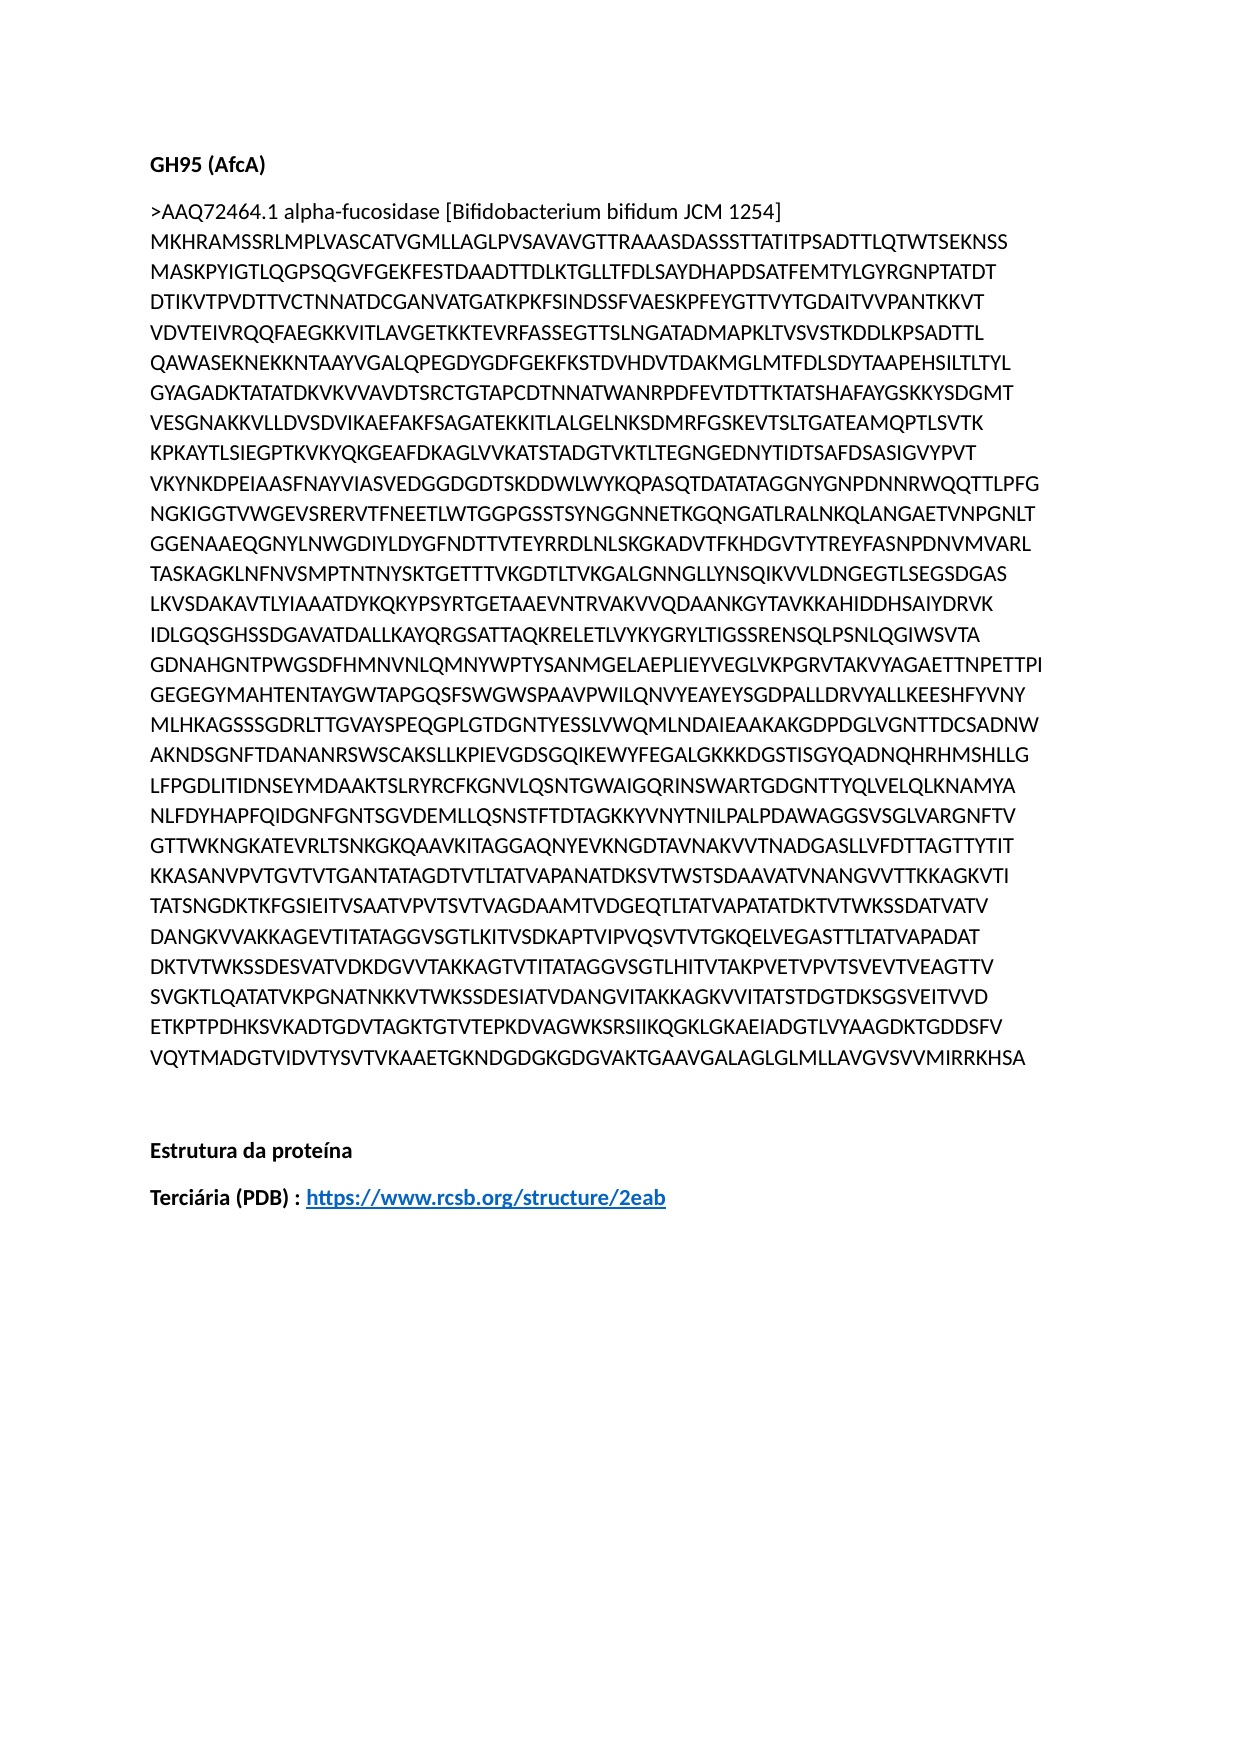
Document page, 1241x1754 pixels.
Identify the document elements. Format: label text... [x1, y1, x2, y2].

text >AAQ72464.1 alpha-fucosidase [Bifidobacterium bifidum JCM 1254] MKHRAMSSRLMPLVASCATVGMLLAGLPVSAVAVGTTRAAASDASSSTTATITPSADTTLQTWTSEKNSS MASKPYIGTLQGPSQGVFGEKFESTDAADTTDLKTGLLTFDLSAYDHAPDSATFEMTYLGYRGNPTATDT DTIKVTPVDTTVCTNNATDCGANVATGATKPKFSINDSSFVAESKPFEYGTTVYTGDAITVVPANTKKVT VDVTEIVRQQFAEGKKVITLAVGETKKTEVRFASSEGTTSLNGATADMAPKLTVSVSTKDDLKPSADTTL QAWASEKNEKKNTAAYVGALQPEGDYGDFGEKFKSTDVHDVTDAKMGLMTFDLSDYTAAPEHSILTLTYL GYAGADKTATATDKVKVVAVDTSRCTGTAPCDTNNATWANRPDFEVTDTTKTATSHAFAYGSKKYSDGMT VESGNAKKVLLDVSDVIKAEFAKFSAGATEKKITLALGELNKSDMRFGSKEVTSLTGATEAMQPTLSVTK KPKAYTLSIEGPTKVKYQKGEAFDKAGLVVKATSTADGTVKTLTEGNGEDNYTIDTSAFDSASIGVYPVT VKYNKDPEIAASFNAYVIASVEDGGDGDTSKDDWLWYKQPASQTDATATAGGNYGNPDNNRWQQTTLPFG NGKIGGTVWGEVSRERVTFNEETLWTGGPGSSTSYNGGNNETKGQNGATLRALNKQLANGAETVNPGNLT GGENAAEQGNYLNWGDIYLDYGFNDTTVTEYRRDLNLSKGKADVTFKHDGVTYTREYFASNPDNVMVARL TASKAGKLNFNVSMPTNTNYSKTGETTTVKGDTLTVKGALGNNGLLYNSQIKVVLDNGEGTLSEGSDGAS LKVSDAKAVTLYIAAATDYKQKYPSYRTGETAAEVNTRVAKVVQDAANKGYTAVKKAHIDDHSAIYDRVK IDLGQSGHSSDGAVATDALLKAYQRGSATTAQKRELETLVYKYGRYLTIGSSRENSQLPSNLQGIWSVTA GDNAHGNTPWGSDFHMNVNLQMNYWPTYSANMGELAEPLIEYVEGLVKPGRVTAKVYAGAETTNPETTPI GEGEGYMAHTENTAYGWTAPGQSFSWGWSPAAVPWILQNVYEAYEYSGDPALLDRVYALLKEESHFYVNY MLHKAGSSSGDRLTTGVAYSPEQGPLGTDGNTYESSLVWQMLNDAIEAAKAKGDPDGLVGNTTDCSADNW AKNDSGNFTDANANRSWSCAKSLLKPIEVGDSGQIKEWYFEGALGKKKDGSTISGYQADNQHRHMSHLLG LFPGDLITIDNSEYMDAAKTSLRYRCFKGNVLQSNTGWAIGQRINSWARTGDGNTTYQLVELQLKNAMYA NLFDYHAPFQIDGNFGNTSGVDEMLLQSNSTFTDTAGKKYVNYTNILPALPDAWAGGSVSGLVARGNFTV GTTWKNGKATEVRLTSNKGKQAAVKITAGGAQNYEVKNGDTAVNAKVVTNADGASLLVFDTTAGTTYTIT KKASANVPVTGVTVTGANTATAGDTVTLTATVAPANATDKSVTWSTSDAAVATVNANGVVTTKKAGKVTI TATSNGDKTKFGSIEITVSAATVPVTSVTVAGDAAMTVDGEQTLTATVAPATATDKTVTWKSSDATVATV DANGKVVAKKAGEVTITATAGGVSGTLKITVSDKAPTVIPVQSVTVTGKQELVEGASTTLTATVAPADAT DKTVTWKSSDESVATVDKDGVVTAKKAGTVTITATAGGVSGTLHITVTAKPVETVPVTSVEVTVEAGTTV SVGKTLQATATVKPGNATNKKVTWKSSDESIATVDANGVITAKKAGKVVITATSTDGTDKSGSVEITVVD ETKPTPDHKSVKADTGDVTAGKTGTVTEPKDVAGWKSRSIIKQGKLGKAEIADGTLVYAAGDKTGDDSFV VQYTMADGTVIDVTYSVTVKAAETGKNDGDGKGDGVAKTGAAVGALAGLGLMLLAVGVSVVMIRRKHSA [150, 197, 1090, 1071]
text Terciária (PDB) : https://www.rcsb.org/structure/2eab [150, 1183, 1090, 1211]
text Estrutura da proteína [150, 1136, 1090, 1164]
text GH95 (AfcA) [150, 150, 1090, 178]
